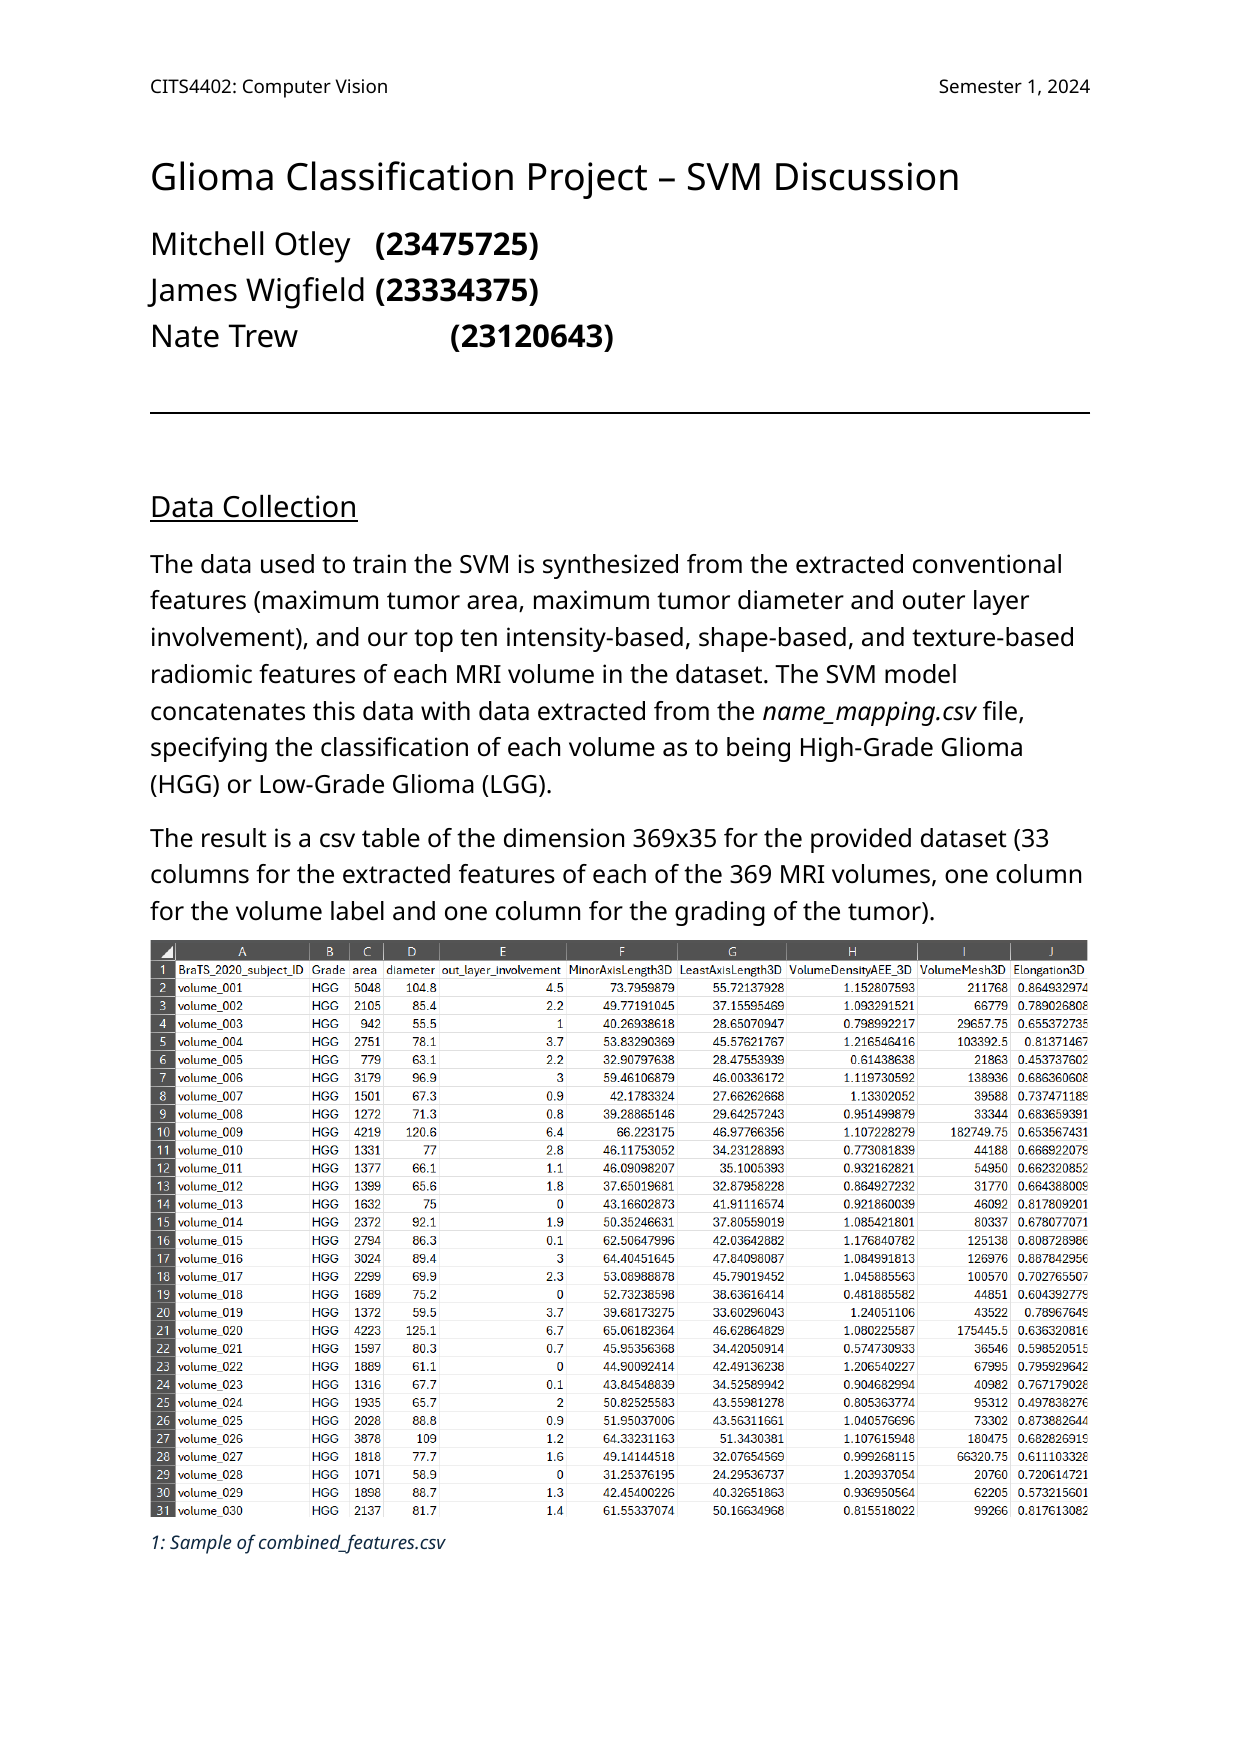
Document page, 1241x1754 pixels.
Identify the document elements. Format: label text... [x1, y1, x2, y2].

text Glioma Classification Project – SVM Discussion [150, 150, 1090, 201]
picture [150, 940, 1087, 1516]
text The data used to train the SVM is synthesized from the extracted conventional features (maximum tumor area, maximum tumor diameter and outer layer involvement), and our top ten intensity-based, shape-based, and texture-based radiomic features of each MRI volume in the dataset. The SVM model concatenates this data with data extracted from the name_mapping.csv file, specifying the classification of each volume as to being High-Grade Glioma (HGG) or Low-Grade Glioma (LGG). [150, 546, 1090, 801]
text Mitchell Otley (23475725) James Wigfield (23334375) Nate Trew (23120643) [150, 222, 1090, 356]
text The result is a csv table of the dimension 369x35 for the provided dataset (33 columns for the extracted features of each of the 369 MRI volumes, one column for the volume label and one column for the grading of the tumor). [150, 820, 1090, 928]
text Data Collection [150, 487, 1090, 526]
